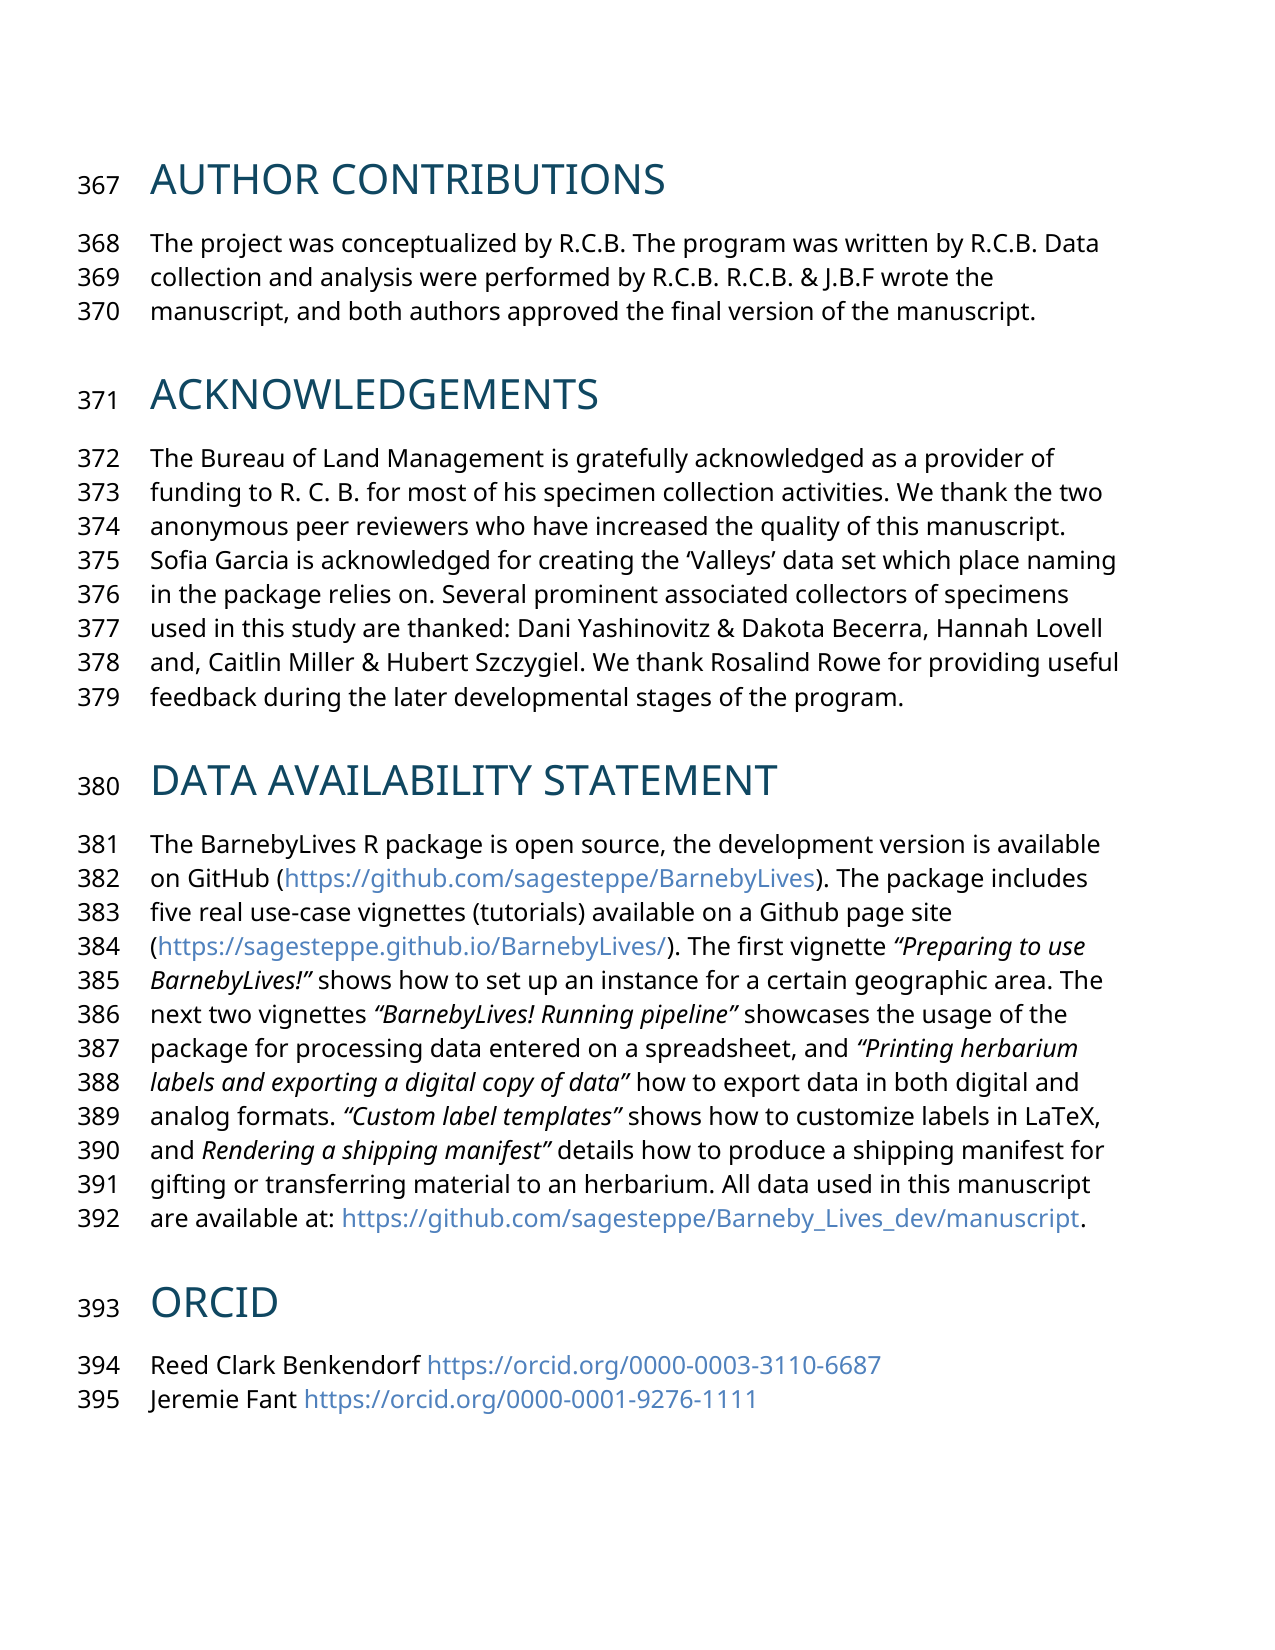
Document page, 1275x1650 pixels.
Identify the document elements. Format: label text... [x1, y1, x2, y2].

subtitle ACKNOWLEDGEMENTS [150, 365, 1125, 422]
subtitle ORCID [150, 1272, 1125, 1329]
text The project was conceptualized by R.C.B. The program was written by R.C.B. Data collection and analysis were performed by R.C.B. R.C.B. & J.B.F wrote the manuscript, and both authors approved the final version of the manuscript. [150, 226, 1125, 328]
text The Bureau of Land Management is gratefully acknowledged as a provider of funding to R. C. B. for most of his specimen collection activities. We thank the two anonymous peer reviewers who have increased the quality of this manuscript. Sofia Garcia is acknowledged for creating the ‘Valleys’ data set which place naming in the package relies on. Several prominent associated collectors of specimens used in this study are thanked: Dani Yashinovitz & Dakota Becerra, Hannah Lovell and, Caitlin Miller & Hubert Szczygiel. We thank Rosalind Rowe for providing useful feedback during the later developmental stages of the program. [150, 441, 1125, 713]
text The BarnebyLives R package is open source, the development version is available on GitHub (https://github.com/sagesteppe/BarnebyLives). The package includes five real use-case vignettes (tutorials) available on a Github page site (https://sagesteppe.github.io/BarnebyLives/). The first vignette “Preparing to use BarnebyLives!” shows how to set up an instance for a certain geographic area. The next two vignettes “BarnebyLives! Running pipeline” showcases the usage of the package for processing data entered on a spreadsheet, and “Printing herbarium labels and exporting a digital copy of data” how to export data in both digital and analog formats. “Custom label templates” shows how to customize labels in LaTeX, and Rendering a shipping manifest” details how to produce a shipping manifest for gifting or transferring material to an herbarium. All data used in this manuscript are available at: https://github.com/sagesteppe/Barneby_Lives_dev/manuscript. [150, 826, 1125, 1235]
text Reed Clark Benkendorf https://orcid.org/0000-0003-3110-6687 Jeremie Fant https://orcid.org/0000-0001-9276-1111 [150, 1348, 1125, 1416]
subtitle DATA AVAILABILITY STATEMENT [150, 751, 1125, 807]
subtitle AUTHOR CONTRIBUTIONS [150, 150, 1125, 207]
